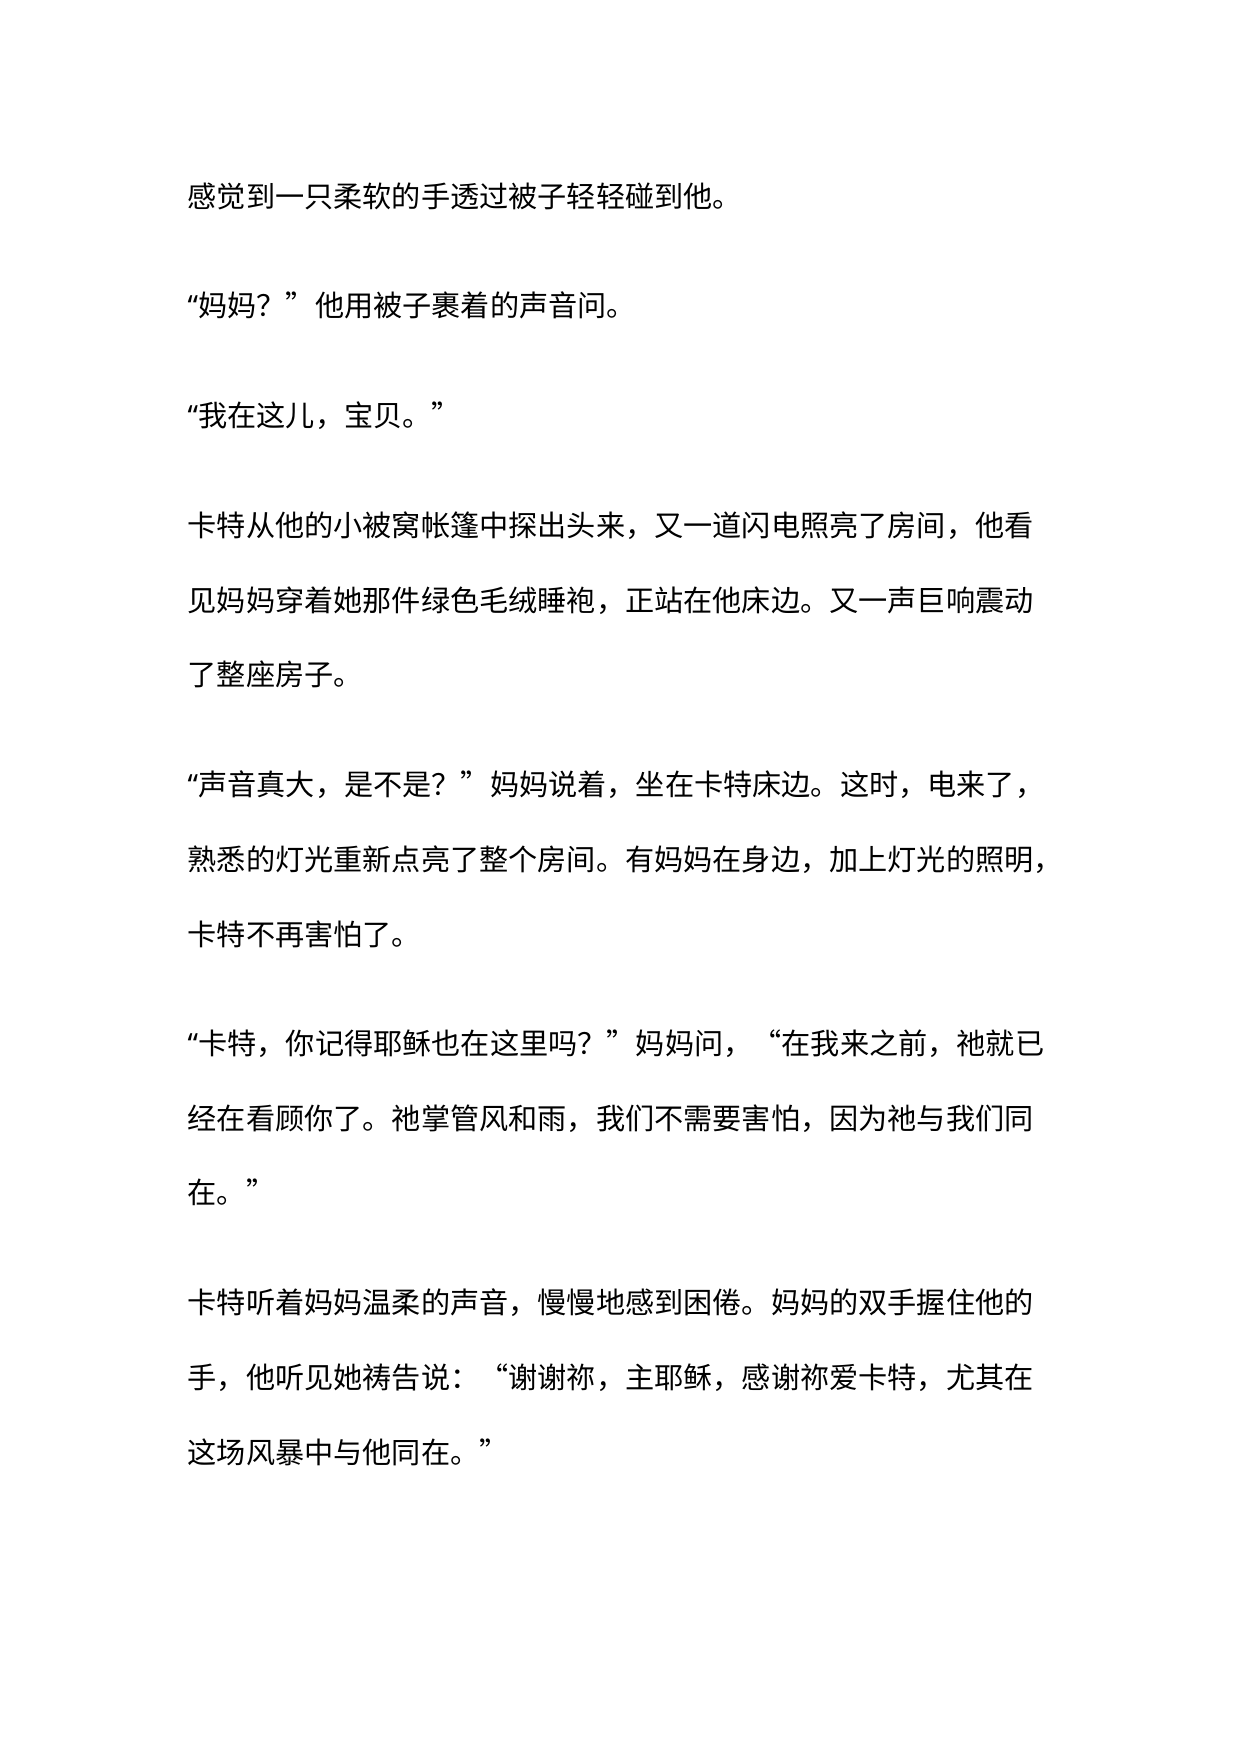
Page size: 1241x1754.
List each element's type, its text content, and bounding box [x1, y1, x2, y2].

text “卡特，你记得耶稣也在这里吗？”妈妈问，“在我来之前，祂就已经在看顾你了。祂掌管风和雨，我们不需要害怕，因为祂与我们同在。” [187, 1009, 1053, 1224]
text “我在这儿，宝贝。” [187, 381, 1053, 446]
text 卡特从他的小被窝帐篷中探出头来，又一道闪电照亮了房间，他看见妈妈穿着她那件绿色毛绒睡袍，正站在他床边。又一声巨响震动了整座房子。 [187, 491, 1053, 706]
text 屋外的雨越下越大，听起来就像有人把网球朝房子猛砸。卡特现在完全清醒了，他犹豫着要不要冲到爸爸妈妈的房间。就在这时，他感觉到一只柔软的手透过被子轻轻碰到他。 [187, 162, 1053, 227]
text “妈妈？”他用被子裹着的声音问。 [187, 272, 1053, 337]
text “声音真大，是不是？”妈妈说着，坐在卡特床边。这时，电来了，熟悉的灯光重新点亮了整个房间。有妈妈在身边，加上灯光的照明，卡特不再害怕了。 [187, 750, 1053, 965]
text 卡特听着妈妈温柔的声音，慢慢地感到困倦。妈妈的双手握住他的手，他听见她祷告说：“谢谢祢，主耶稣，感谢祢爱卡特，尤其在这场风暴中与他同在。” [187, 1268, 1053, 1483]
